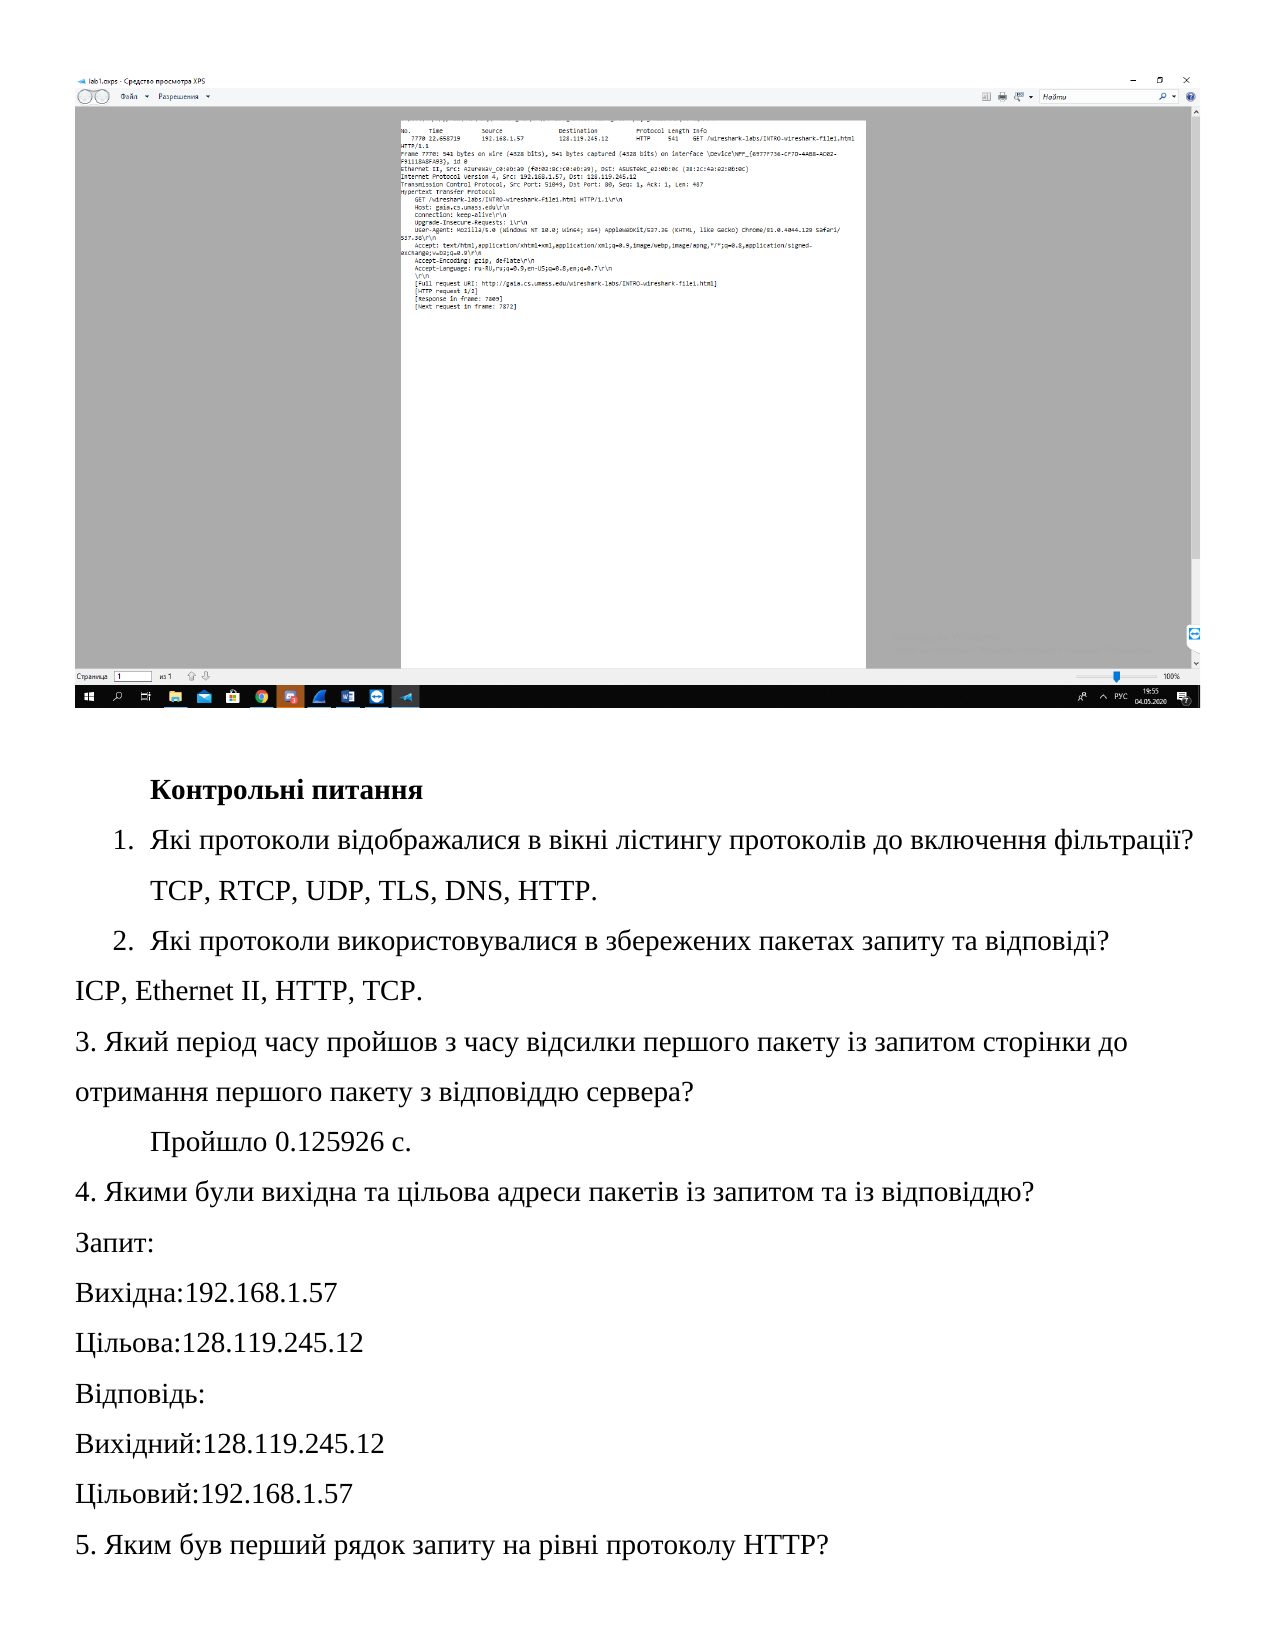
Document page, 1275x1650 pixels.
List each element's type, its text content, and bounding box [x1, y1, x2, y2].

text Контрольні питання [75, 772, 1200, 806]
text Цільова:128.119.245.12 [75, 1326, 1200, 1359]
text Вихідна:192.168.1.57 [75, 1275, 1200, 1309]
text Цільовий:192.168.1.57 [75, 1476, 1200, 1510]
text 3. Який період часу пройшов з часу відсилки першого пакету із запитом сторінки до [75, 1024, 1200, 1057]
text Пройшло 0.125926 с. [75, 1124, 1200, 1158]
text Запит: [75, 1225, 1200, 1258]
text Відповідь: [75, 1376, 1200, 1409]
list Які протоколи відображалися в вікні лістингу протоколів до включення фільтрації? [112, 822, 1200, 856]
list TCP, RTCP, UDP, TLS, DNS, HTTP. [150, 873, 1200, 906]
text ICP, Ethernet II, HTTP, TCP. [75, 973, 1200, 1007]
list Які протоколи використовувалися в збережених пакетах запиту та відповіді? [112, 923, 1200, 957]
text Вихідний:128.119.245.12 [75, 1426, 1200, 1460]
picture [75, 75, 1200, 708]
text отримання першого пакету з відповіддю сервера? [75, 1074, 1200, 1107]
text 4. Якими були вихідна та цільова адреси пакетів із запитом та із відповіддю? [75, 1174, 1200, 1208]
text 5. Яким був перший рядок запиту на рівні протоколу HTTP? [75, 1527, 1200, 1560]
